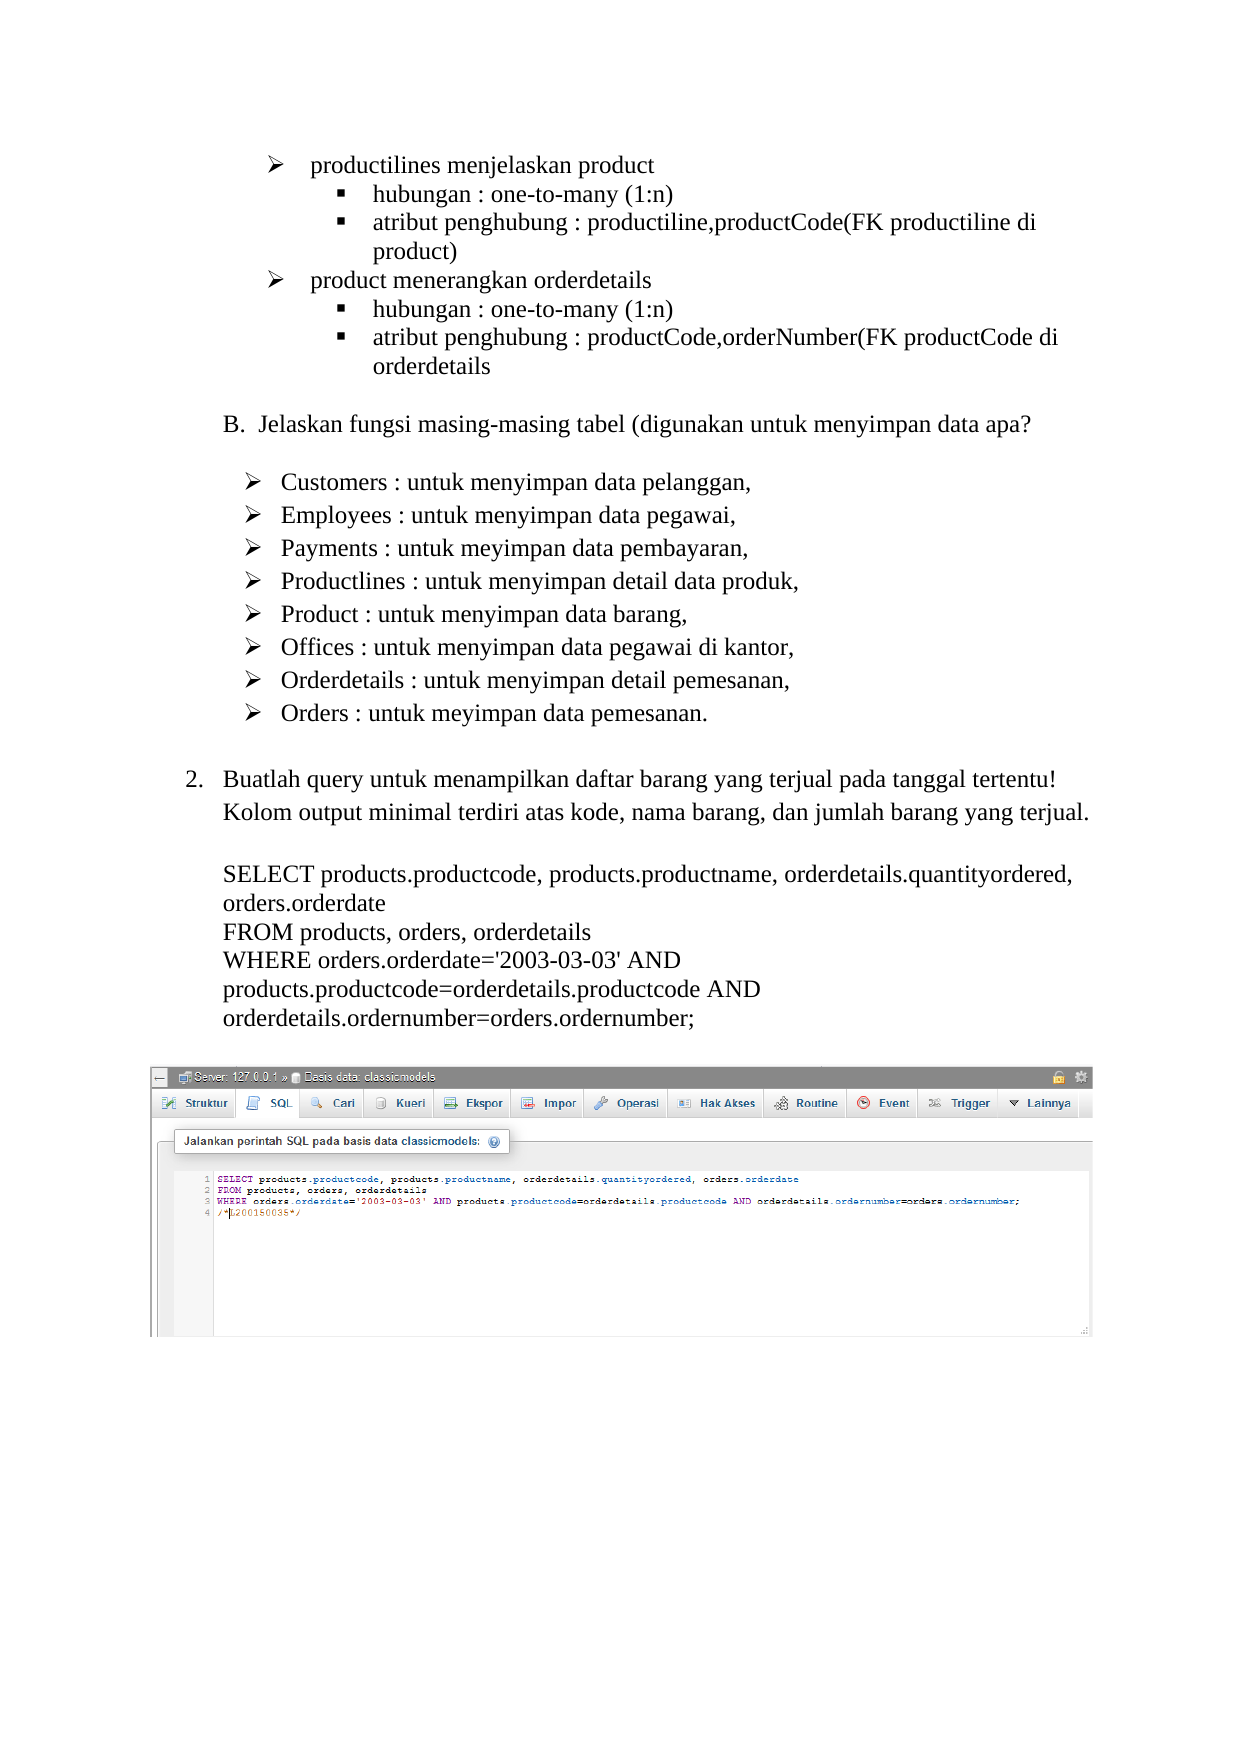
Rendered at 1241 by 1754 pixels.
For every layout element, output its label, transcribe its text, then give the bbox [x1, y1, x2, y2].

list Payments : untuk meyimpan data pembayaran, [243, 533, 1090, 562]
list FROM products, orders, orderdetails [223, 917, 1090, 945]
list product menerangkan orderdetails [266, 265, 1090, 294]
text B. Jelaskan fungsi masing-masing tabel (digunakan untuk menyimpan data apa? [148, 409, 1090, 438]
picture [150, 1064, 1093, 1337]
list Product : untuk menyimpan data barang, [243, 599, 1090, 628]
list atribut penghubung : productiline,productCode(FK productiline di product) [335, 207, 1090, 265]
list Customers : untuk menyimpan data pelanggan, [243, 467, 1090, 496]
list WHERE orders.orderdate='2003-03-03' AND products.productcode=orderdetails.productcode AND orderdetails.ordernumber=orders.ordernumber; [223, 945, 1090, 1032]
list Offices : untuk menyimpan data pegawai di kantor, [243, 632, 1090, 661]
list SELECT products.productcode, products.productname, orderdetails.quantityordered, orders.orderdate [223, 859, 1090, 917]
list atribut penghubung : productCode,orderNumber(FK productCode di orderdetails [335, 322, 1090, 380]
list Buatlah query untuk menampilkan daftar barang yang terjual pada tanggal tertentu! Kolom output minimal terdiri atas kode, nama barang, dan jumlah barang yang terjual. [185, 764, 1090, 826]
list Orders : untuk meyimpan data pemesanan. [243, 698, 1090, 727]
list hubungan : one-to-many (1:n) [335, 294, 1090, 322]
list productilines menjelaskan product [266, 150, 1090, 179]
list Orderdetails : untuk menyimpan detail pemesanan, [243, 665, 1090, 694]
list hubungan : one-to-many (1:n) [335, 179, 1090, 207]
list Employees : untuk menyimpan data pegawai, [243, 500, 1090, 529]
list Productlines : untuk menyimpan detail data produk, [243, 566, 1090, 595]
